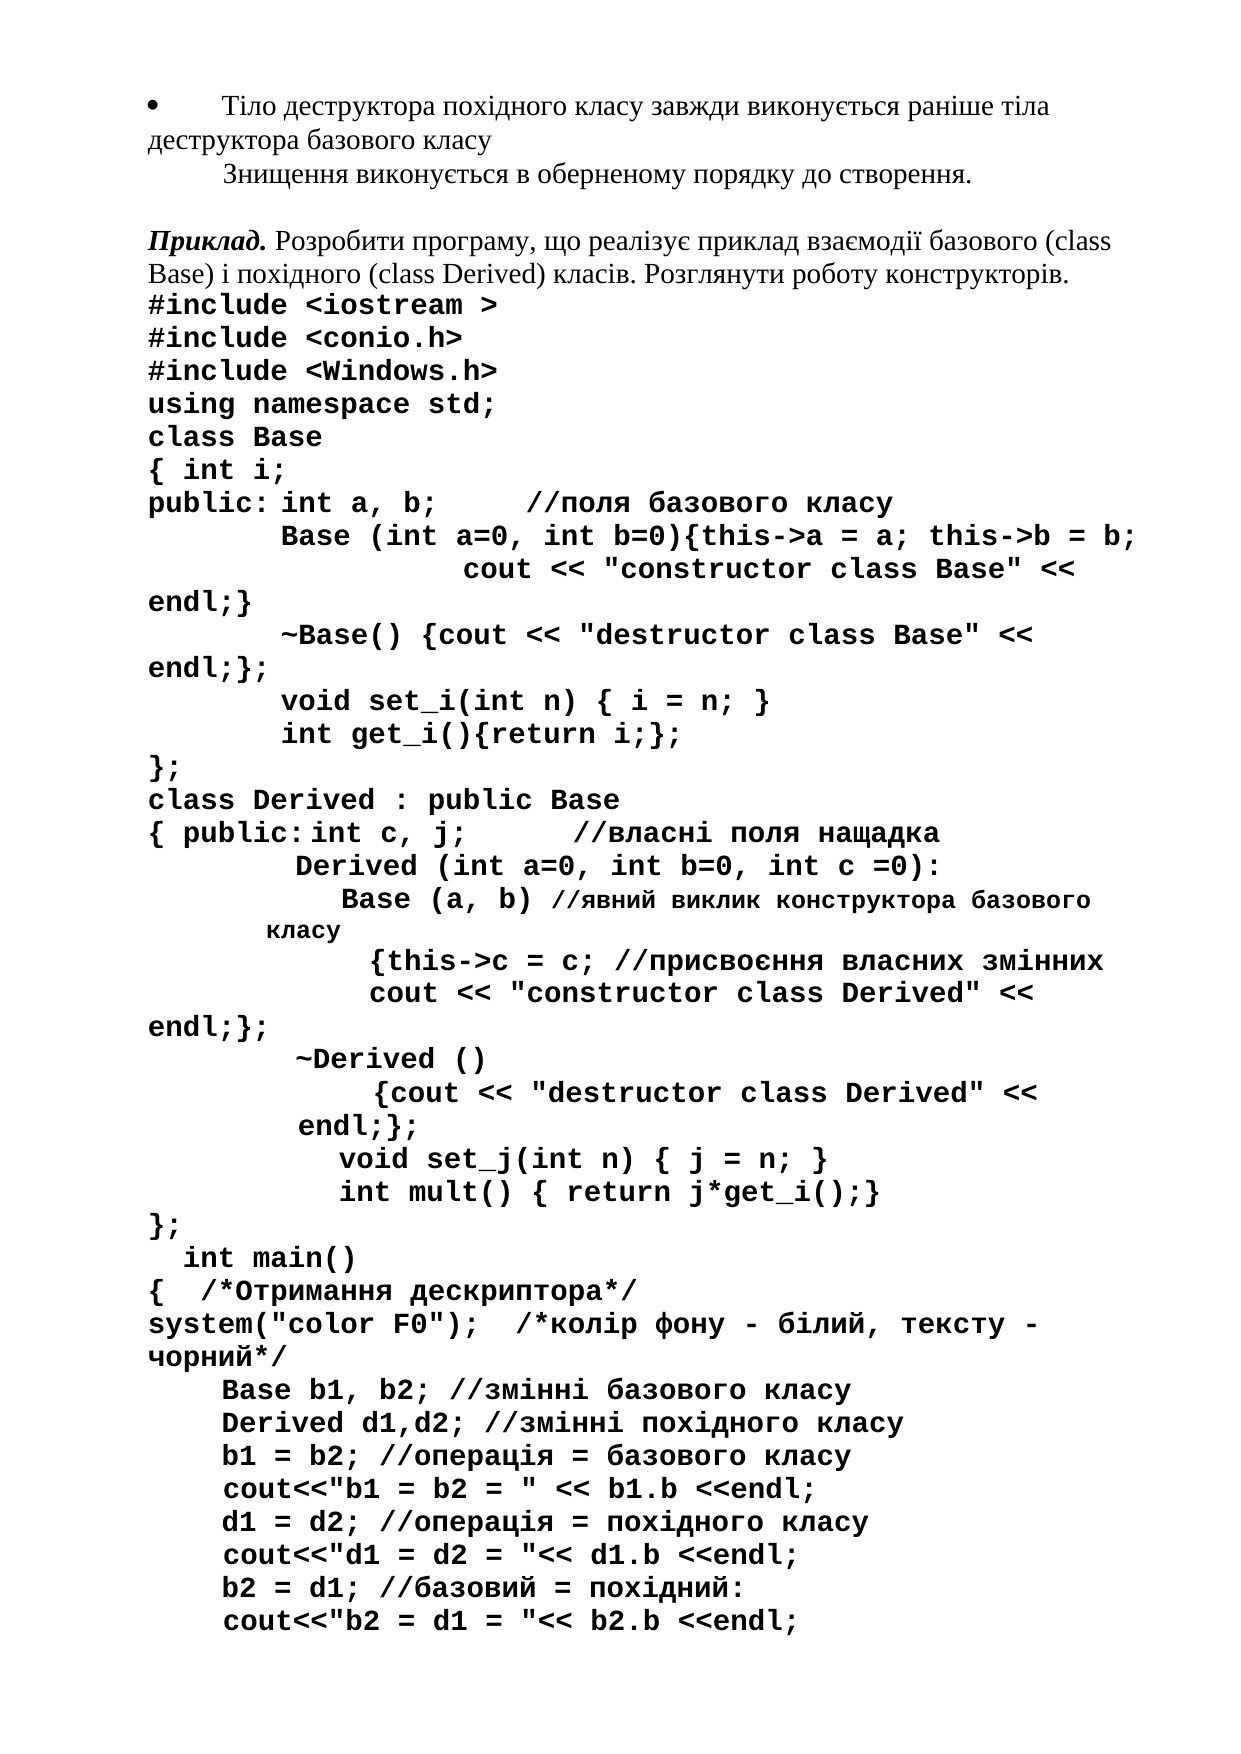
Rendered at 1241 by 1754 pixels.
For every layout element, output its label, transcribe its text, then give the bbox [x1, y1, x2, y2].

text Знищення виконується в оберненому порядку до створення. [148, 156, 1152, 189]
text #include <Windows.h> [148, 356, 1152, 389]
text int get_i(){return i;}; [148, 719, 1152, 752]
text { int i; [148, 455, 1152, 488]
text void set_i(int n) { i = n; } [148, 686, 1152, 719]
text { /*Отримання дескриптора*/ [148, 1276, 1152, 1309]
text #include <conio.h> [148, 323, 1152, 356]
text Base (int a=0, int b=0){this->a = a; this->b = b; [223, 521, 1152, 554]
text {cout << "destructor class Derived" << endl;}; [298, 1078, 1152, 1144]
text b2 = d1; //базовий = похідний: [148, 1573, 1152, 1606]
text }; [148, 752, 1152, 785]
text void set_j(int n) { j = n; } [148, 1144, 1152, 1177]
text ~Base() {cout << "destructor class Base" << endl;}; [148, 620, 1152, 686]
text public: int a, b; //поля базового класу [148, 488, 1152, 521]
text system("color F0"); /*колір фону - білий, тексту - чорний*/ [148, 1309, 1152, 1375]
text int main() [148, 1243, 1152, 1276]
text Derived d1,d2; //змінні похідного класу [148, 1408, 1152, 1441]
text cout<<"b2 = d1 = "<< b2.b <<endl; [148, 1606, 1152, 1639]
text d1 = d2; //операція = похідного класу [148, 1507, 1152, 1540]
text ~Derived () [148, 1045, 1152, 1078]
text class Derived : public Base [148, 785, 1152, 818]
text }; [148, 1210, 1152, 1243]
text b1 = b2; //операція = базового класу [148, 1441, 1152, 1474]
list Тіло деструктора похідного класу завжди виконується раніше тіла деструктора базового класу [148, 88, 1152, 156]
text #include <iostream > [148, 290, 1152, 323]
text cout << "constructor class Base" << endl;} [148, 554, 1152, 620]
text { public: int c, j; //власні поля нащадка [148, 818, 1152, 851]
text Base b1, b2; //змінні базового класу [148, 1375, 1152, 1408]
text using namespace std; [148, 389, 1152, 422]
text cout<<"b1 = b2 = " << b1.b <<endl; [148, 1474, 1152, 1507]
text {this->c = c; //присвоєння власних змінних [148, 946, 1152, 979]
text cout<<"d1 = d2 = "<< d1.b <<endl; [148, 1540, 1152, 1573]
text class Base [148, 422, 1152, 455]
text Derived (int a=0, int b=0, int c =0): [148, 851, 1152, 884]
text int mult() { return j*get_i();} [148, 1177, 1152, 1210]
text cout << "constructor class Derived" << endl;}; [148, 979, 1152, 1045]
text Приклад. Розробити програму, що реалізує приклад взаємодії базового (class Base) і похідного (class Derived) класів. Розглянути роботу конструкторів. [148, 223, 1152, 290]
text Base (a, b) //явний виклик конструктора базового класу [266, 884, 1152, 946]
